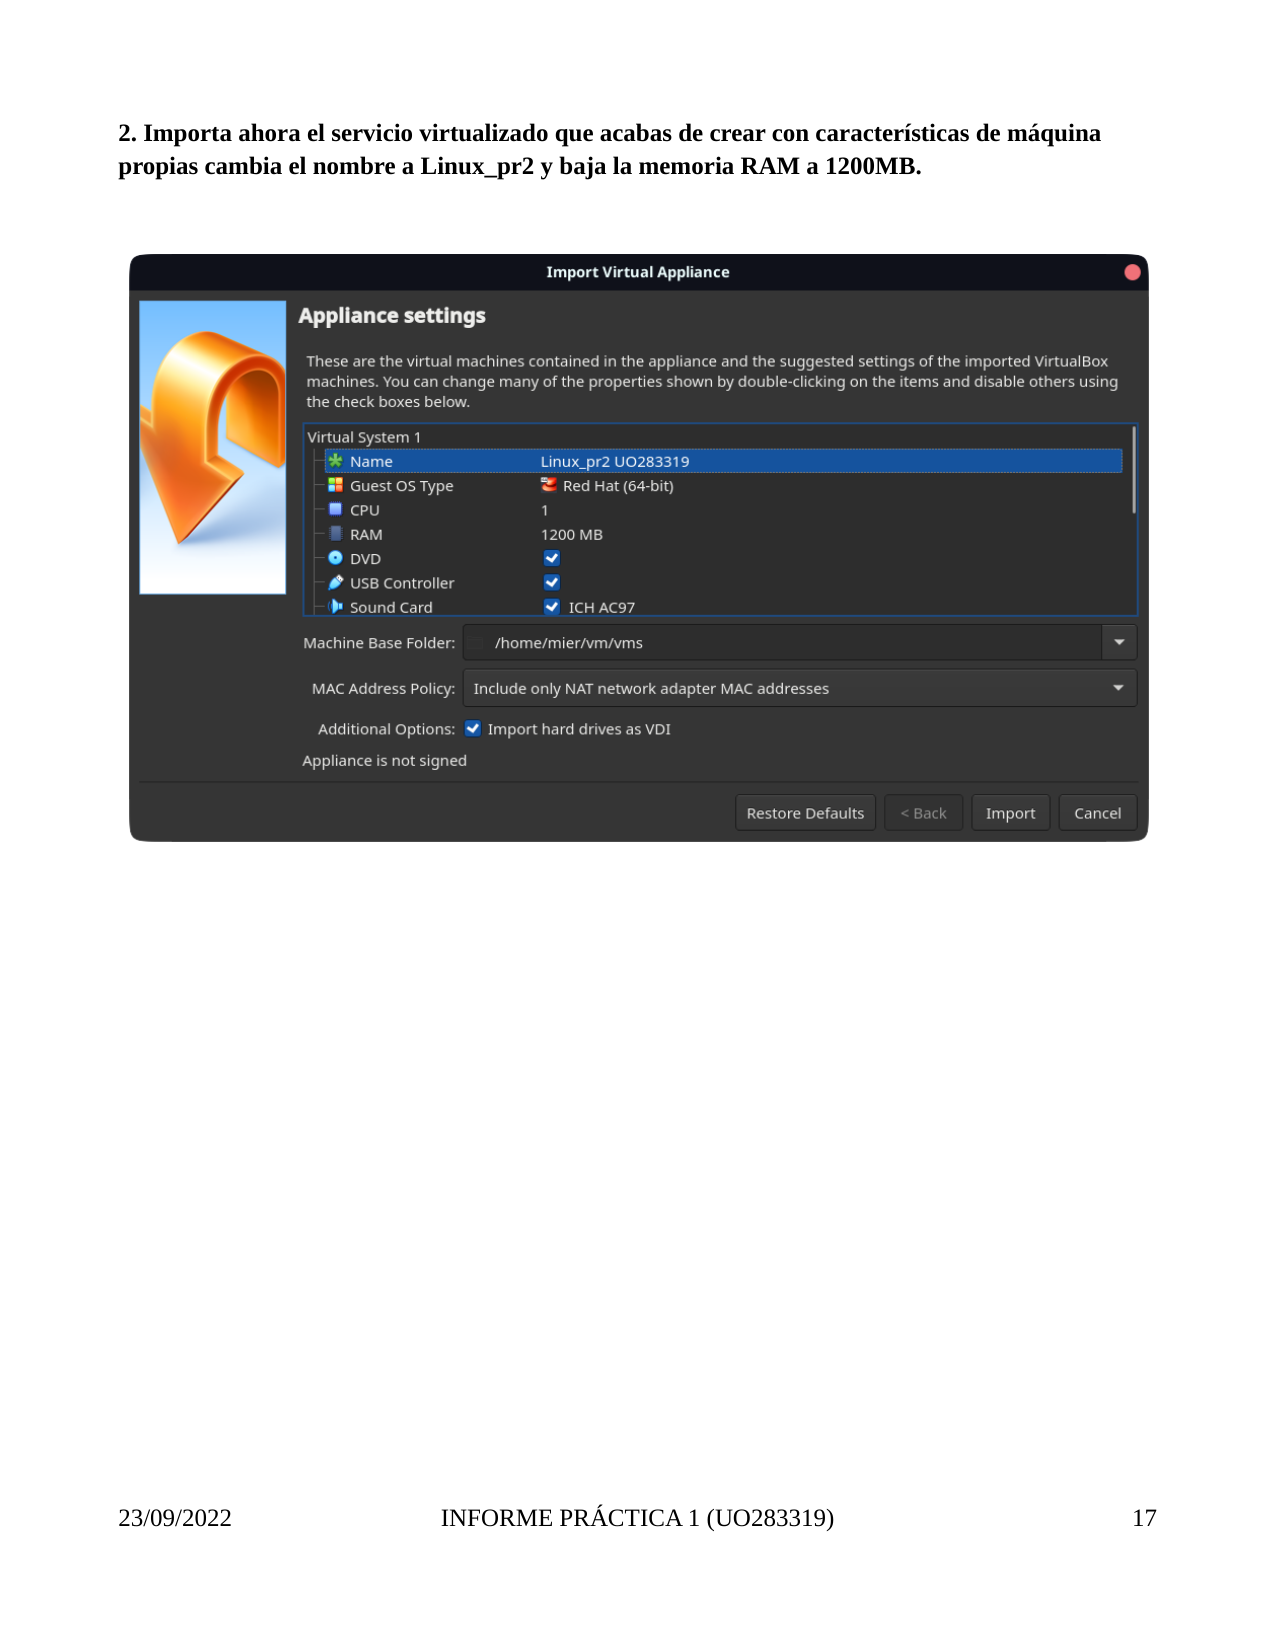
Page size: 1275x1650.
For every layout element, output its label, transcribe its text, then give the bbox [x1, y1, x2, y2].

picture [119, 253, 1159, 852]
text 2. Importa ahora el servicio virtualizado que acabas de crear con características de máquina propias cambia el nombre a Linux_pr2 y baja la memoria RAM a 1200MB. [118, 118, 1157, 180]
